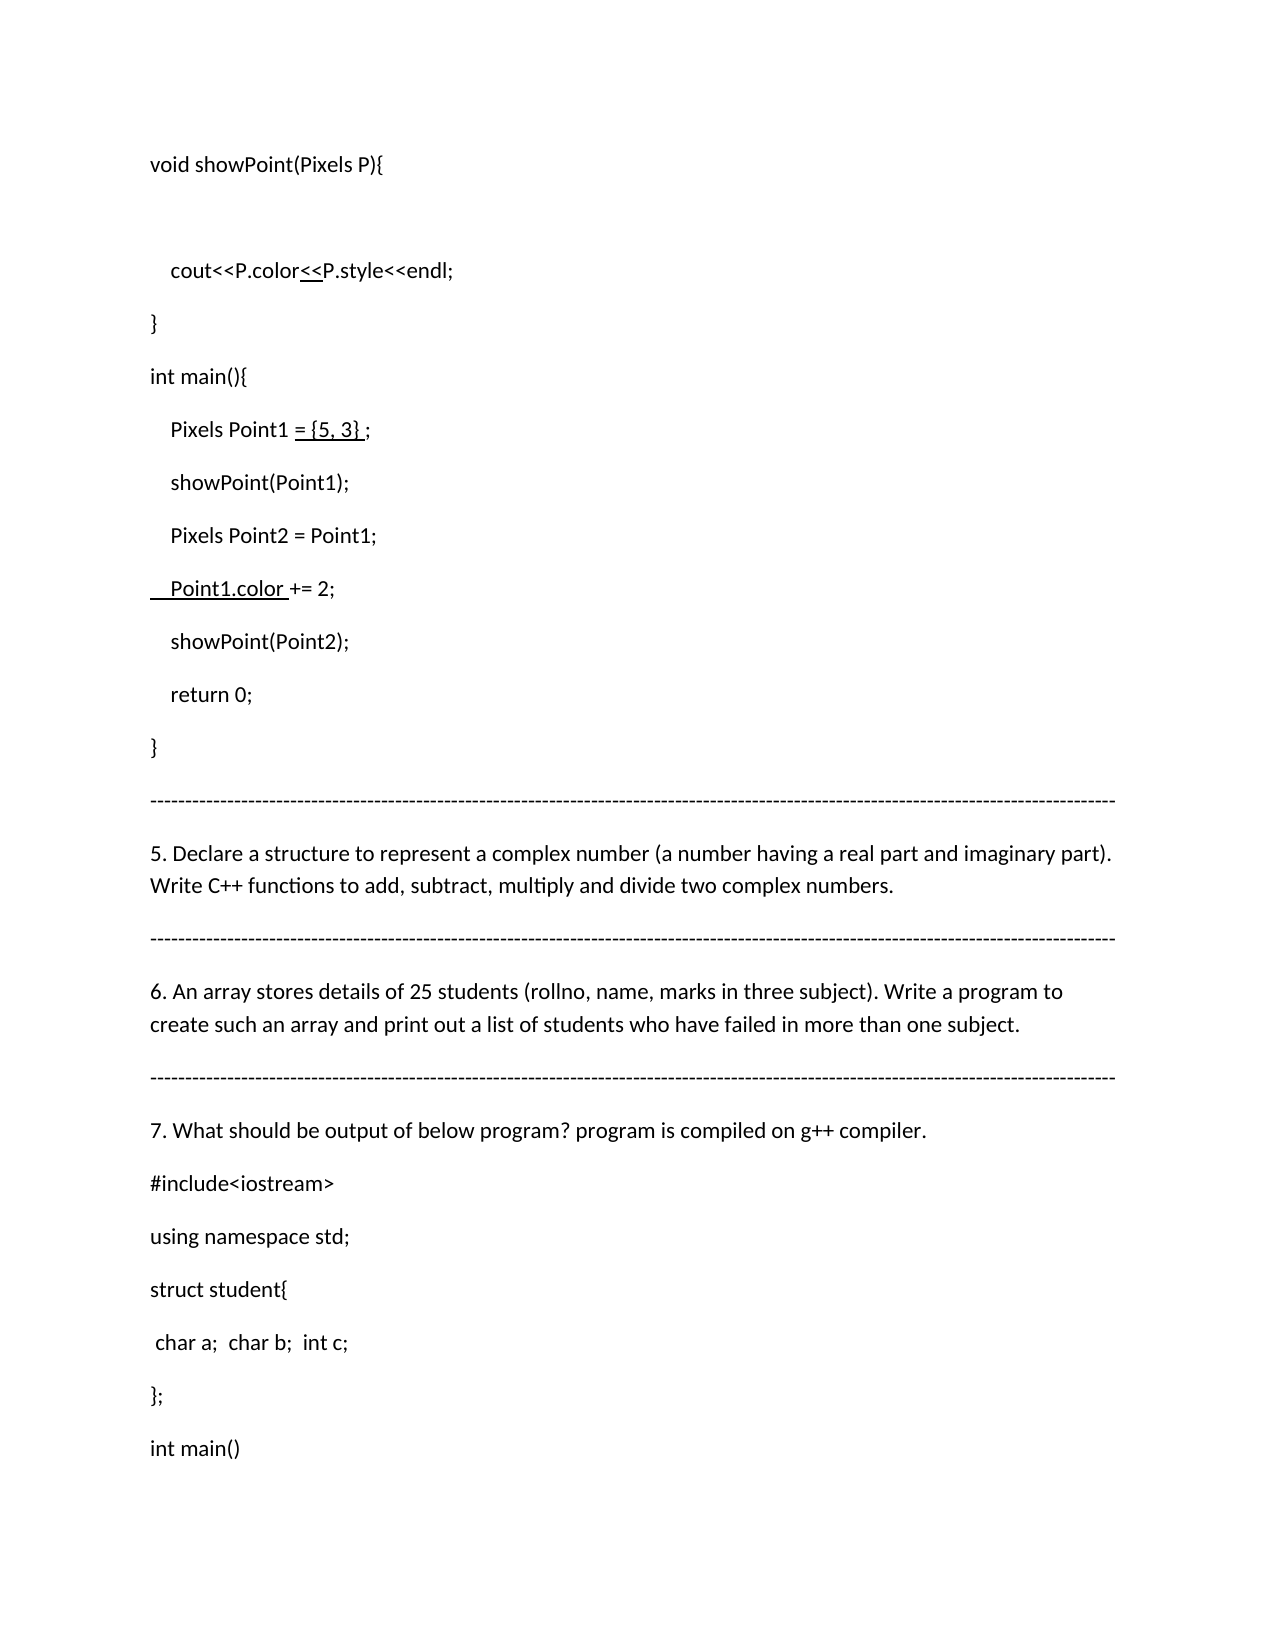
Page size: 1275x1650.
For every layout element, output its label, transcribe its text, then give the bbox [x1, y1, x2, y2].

text showPoint(Point2); [150, 627, 1125, 655]
text 5. Declare a structure to represent a complex number (a number having a real part and imaginary part). Write C++ functions to add, subtract, multiply and divide two complex numbers. [150, 839, 1125, 899]
text void showPoint(Pixels P){ [150, 150, 1125, 178]
text } [150, 309, 1125, 337]
text ------------------------------------------------------------------------------------------------------------------------------------------ [150, 924, 1125, 952]
text Pixels Point1 = {5, 3} ; [150, 415, 1125, 443]
text } [150, 733, 1125, 761]
text using namespace std; [150, 1222, 1125, 1250]
text cout<<P.color<<P.style<<endl; [150, 256, 1125, 284]
text ------------------------------------------------------------------------------------------------------------------------------------------ [150, 1063, 1125, 1091]
text Pixels Point2 = Point1; [150, 521, 1125, 549]
text Point1.color += 2; [150, 574, 1125, 602]
text 6. An array stores details of 25 students (rollno, name, marks in three subject). Write a program to create such an array and print out a list of students who have failed in more than one subject. [150, 977, 1125, 1038]
text ------------------------------------------------------------------------------------------------------------------------------------------ [150, 786, 1125, 814]
text int main() [150, 1434, 1125, 1462]
text showPoint(Point1); [150, 468, 1125, 496]
text int main(){ [150, 362, 1125, 390]
text struct student{ [150, 1275, 1125, 1303]
text char a; char b; int c; [150, 1328, 1125, 1356]
text 7. What should be output of below program? program is compiled on g++ compiler. [150, 1116, 1125, 1144]
text #include<iostream> [150, 1169, 1125, 1197]
text return 0; [150, 680, 1125, 708]
text }; [150, 1381, 1125, 1409]
